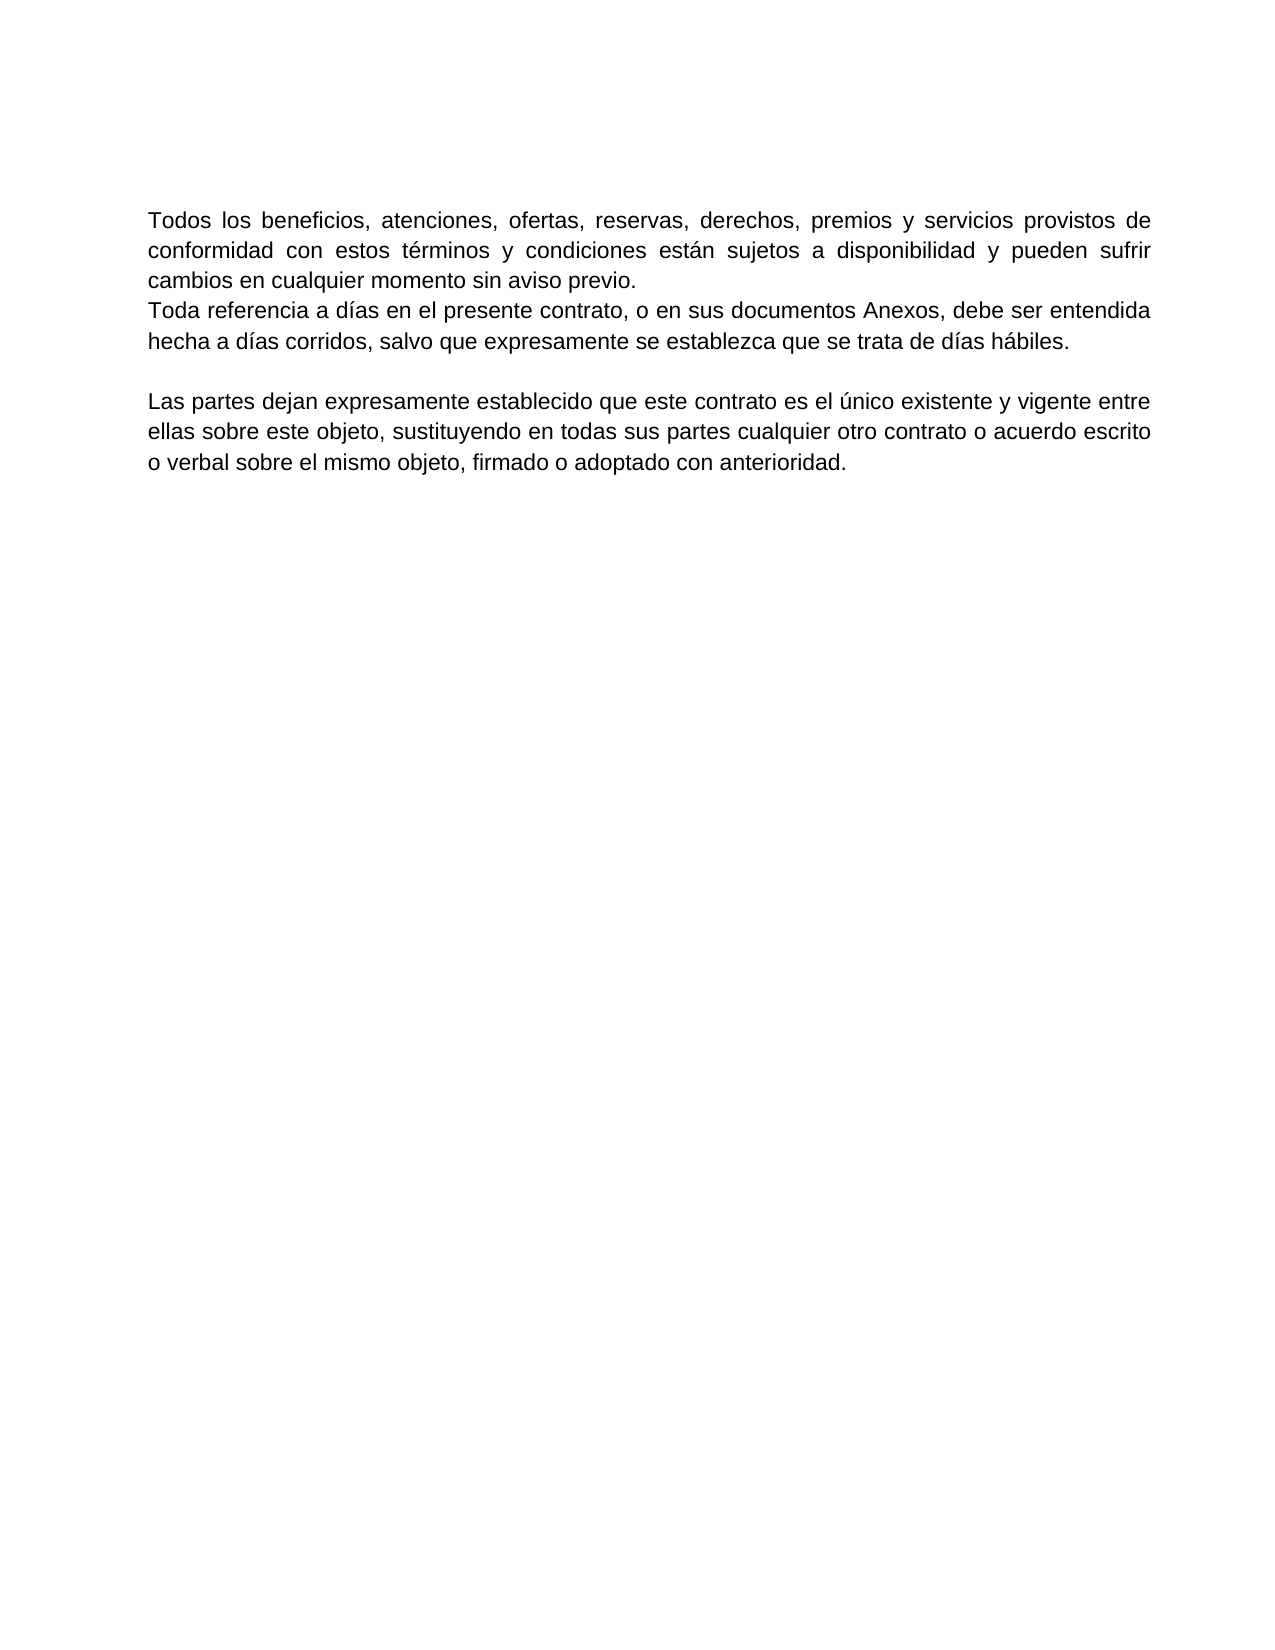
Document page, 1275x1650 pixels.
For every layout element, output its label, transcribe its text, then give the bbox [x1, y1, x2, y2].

text Todos los beneficios, atenciones, ofertas, reservas, derechos, premios y servicios provistos de conformidad con estos términos y condiciones están sujetos a disponibilidad y pueden sufrir cambios en cualquier momento sin aviso previo. [148, 207, 1152, 293]
text Las partes dejan expresamente establecido que este contrato es el único existente y vigente entre ellas sobre este objeto, sustituyendo en todas sus partes cualquier otro contrato o acuerdo escrito o verbal sobre el mismo objeto, firmado o adoptado con anterioridad. [148, 388, 1152, 475]
text Toda referencia a días en el presente contrato, o en sus documentos Anexos, debe ser entendida hecha a días corridos, salvo que expresamente se establezca que se trata de días hábiles. [148, 297, 1152, 354]
